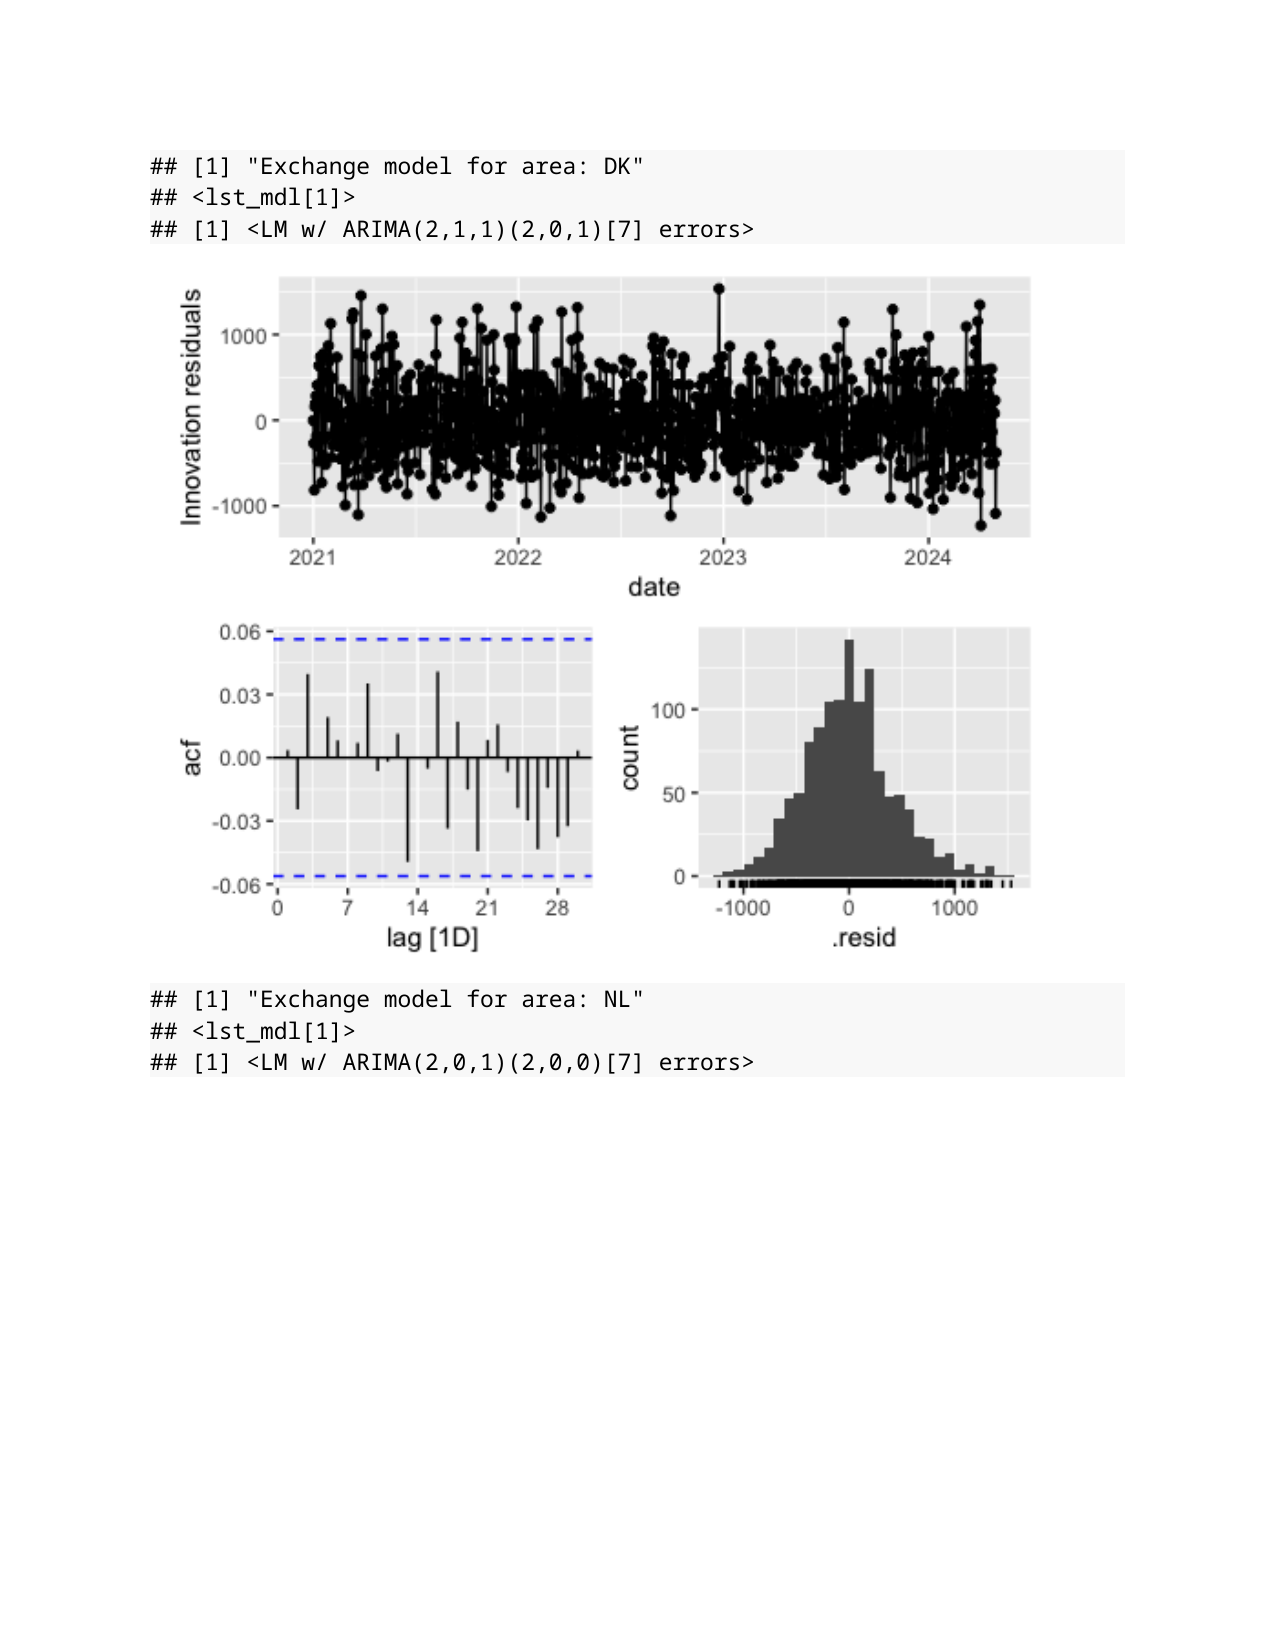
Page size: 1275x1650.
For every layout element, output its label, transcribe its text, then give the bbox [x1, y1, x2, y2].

text ## [1] "Exchange model for area: NL" ## <lst_mdl[1]> ## [1] <LM w/ ARIMA(2,0,1)(2,0,0)[7] errors> [150, 983, 1125, 1077]
picture [168, 264, 1044, 965]
text ## [1] "Exchange model for area: DK" ## <lst_mdl[1]> ## [1] <LM w/ ARIMA(2,1,1)(2,0,1)[7] errors> [150, 150, 1125, 244]
